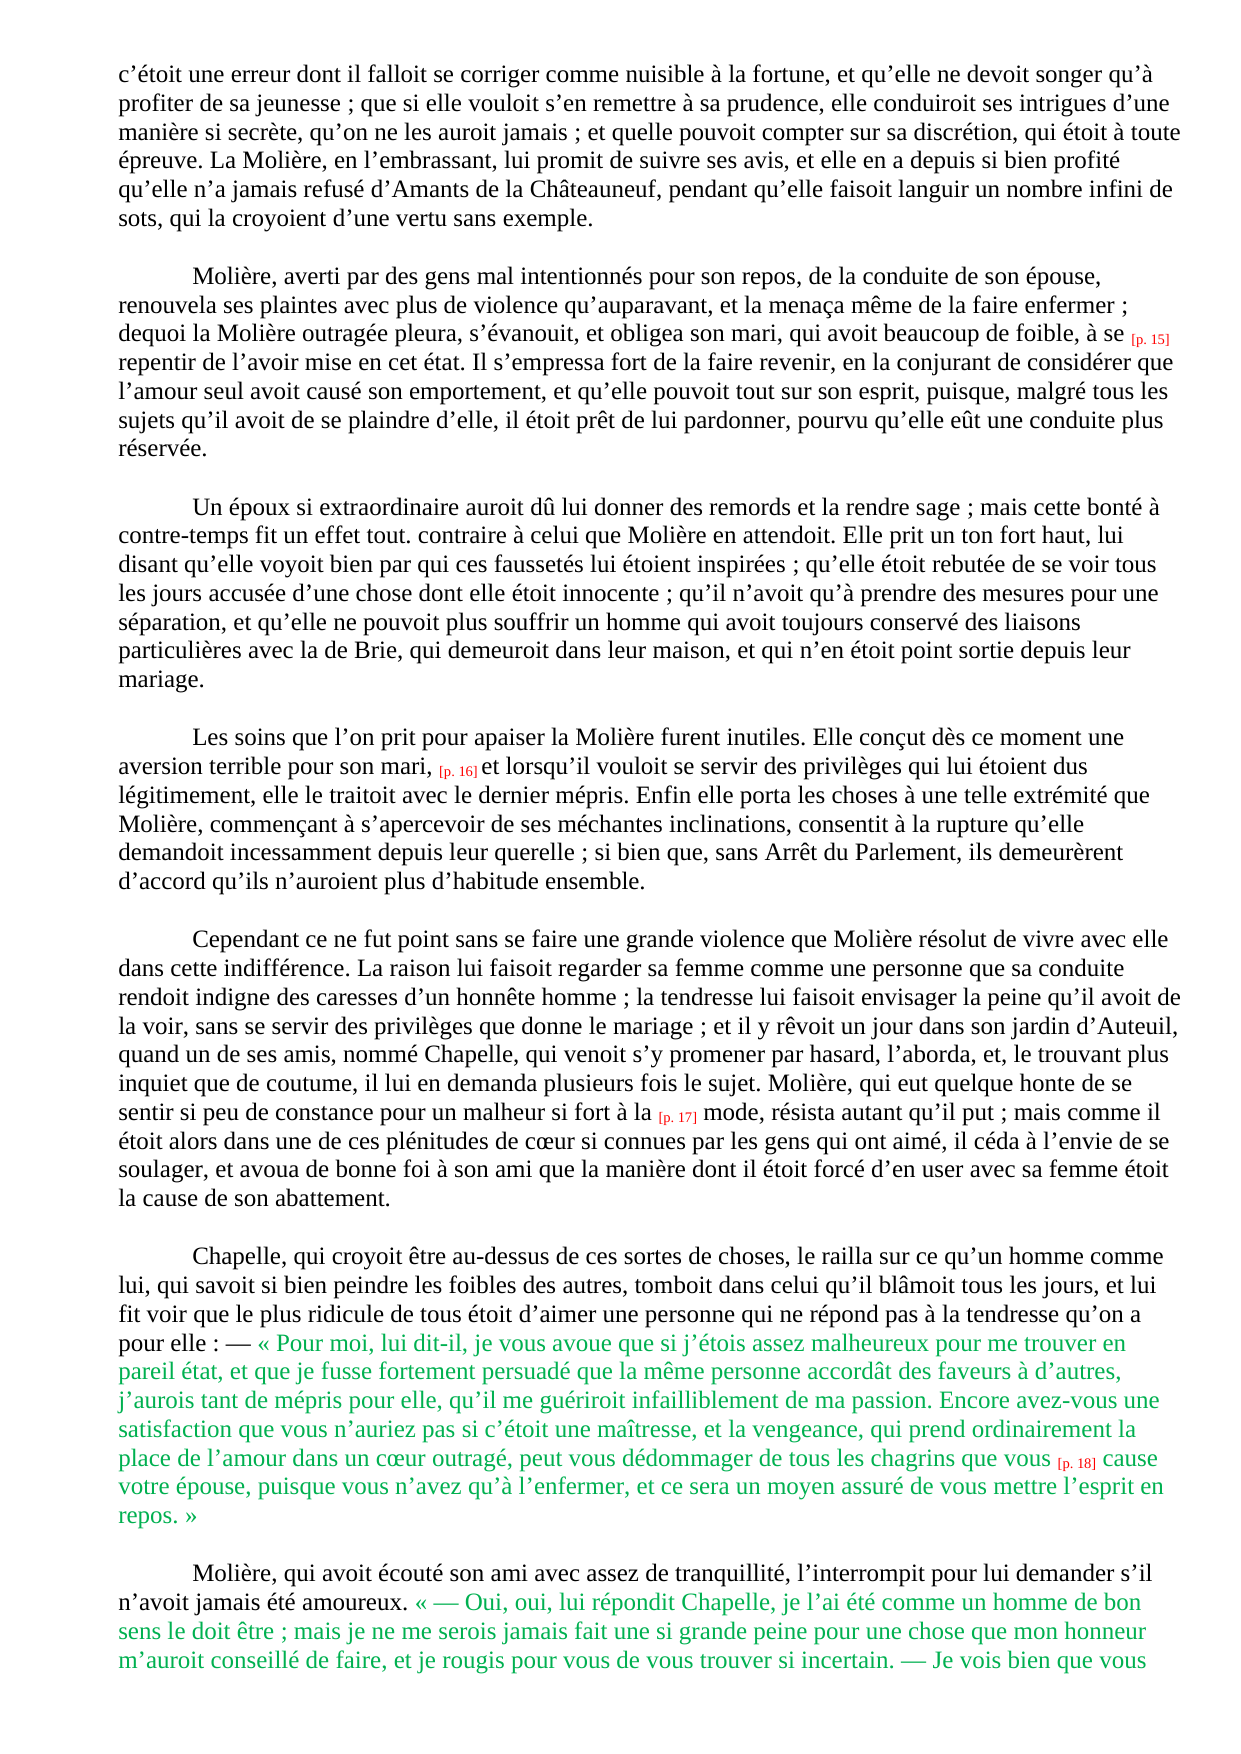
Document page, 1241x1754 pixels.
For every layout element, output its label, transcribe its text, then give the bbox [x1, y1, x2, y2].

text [118, 59, 1181, 232]
text Un époux si extraordinaire auroit dû lui donner des remords et la rendre sage ; mais cette bonté à contre-temps fit un effet tout. contraire à celui que Molière en attendoit. Elle prit un ton fort haut, lui disant qu’elle voyoit bien par qui ces faussetés lui étoient inspirées ; qu’elle étoit rebutée de se voir tous les jours accusée d’une chose dont elle étoit innocente ; qu’il n’avoit qu’à prendre des mesures pour une séparation, et qu’elle ne pouvoit plus souffrir un homme qui avoit toujours conservé des liaisons particulières avec la de Brie, qui demeuroit dans leur maison, et qui n’en étoit point sortie depuis leur mariage. [118, 492, 1181, 693]
text Les soins que l’on prit pour apaiser la Molière furent inutiles. Elle conçut dès ce moment une aversion terrible pour son mari, [p. 16] et lorsqu’il vouloit se servir des privilèges qui lui étoient dus légitimement, elle le traitoit avec le dernier mépris. Enfin elle porta les choses à une telle extrémité que Molière, commençant à s’apercevoir de ses méchantes inclinations, consentit à la rupture qu’elle demandoit incessamment depuis leur querelle ; si bien que, sans Arrêt du Parlement, ils demeurèrent d’accord qu’ils n’auroient plus d’habitude ensemble. [118, 722, 1181, 895]
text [118, 1558, 1181, 1673]
text Chapelle, qui croyoit être au-dessus de ces sortes de choses, le railla sur ce qu’un homme comme lui, qui savoit si bien peindre les foibles des autres, tomboit dans celui qu’il blâmoit tous les jours, et lui fit voir que le plus ridicule de tous étoit d’aimer une personne qui ne répond pas à la tendresse qu’on a pour elle : — « Pour moi, lui dit-il, je vous avoue que si j’étois assez malheureux pour me trouver en pareil état, et que je fusse fortement persuadé que la même personne accordât des faveurs à d’autres, j’aurois tant de mépris pour elle, qu’il me guériroit infailliblement de ma passion. Encore avez-vous une satisfaction que vous n’auriez pas si c’étoit une maîtresse, et la vengeance, qui prend ordinairement la place de l’amour dans un cœur outragé, peut vous dédommager de tous les chagrins que vous [p. 18] cause votre épouse, puisque vous n’avez qu’à l’enfermer, et ce sera un moyen assuré de vous mettre l’esprit en repos. » [118, 1241, 1181, 1529]
text Cependant ce ne fut point sans se faire une grande violence que Molière résolut de vivre avec elle dans cette indifférence. La raison lui faisoit regarder sa femme comme une personne que sa conduite rendoit indigne des caresses d’un honnête homme ; la tendresse lui faisoit envisager la peine qu’il avoit de la voir, sans se servir des privilèges que donne le mariage ; et il y rêvoit un jour dans son jardin d’Auteuil, quand un de ses amis, nommé Chapelle, qui venoit s’y promener par hasard, l’aborda, et, le trouvant plus inquiet que de coutume, il lui en demanda plusieurs fois le sujet. Molière, qui eut quelque honte de se sentir si peu de constance pour un malheur si fort à la [p. 17] mode, résista autant qu’il put ; mais comme il étoit alors dans une de ces plénitudes de cœur si connues par les gens qui ont aimé, il céda à l’envie de se soulager, et avoua de bonne foi à son ami que la manière dont il étoit forcé d’en user avec sa femme étoit la cause de son abattement. [118, 924, 1181, 1212]
text Molière, averti par des gens mal intentionnés pour son repos, de la conduite de son épouse, renouvela ses plaintes avec plus de violence qu’auparavant, et la menaça même de la faire enfermer ; dequoi la Molière outragée pleura, s’évanouit, et obligea son mari, qui avoit beaucoup de foible, à se [p. 15] repentir de l’avoir mise en cet état. Il s’empressa fort de la faire revenir, en la conjurant de considérer que l’amour seul avoit causé son emportement, et qu’elle pouvoit tout sur son esprit, puisque, malgré tous les sujets qu’il avoit de se plaindre d’elle, il étoit prêt de lui pardonner, pourvu qu’elle eût une conduite plus réservée. [118, 261, 1181, 462]
